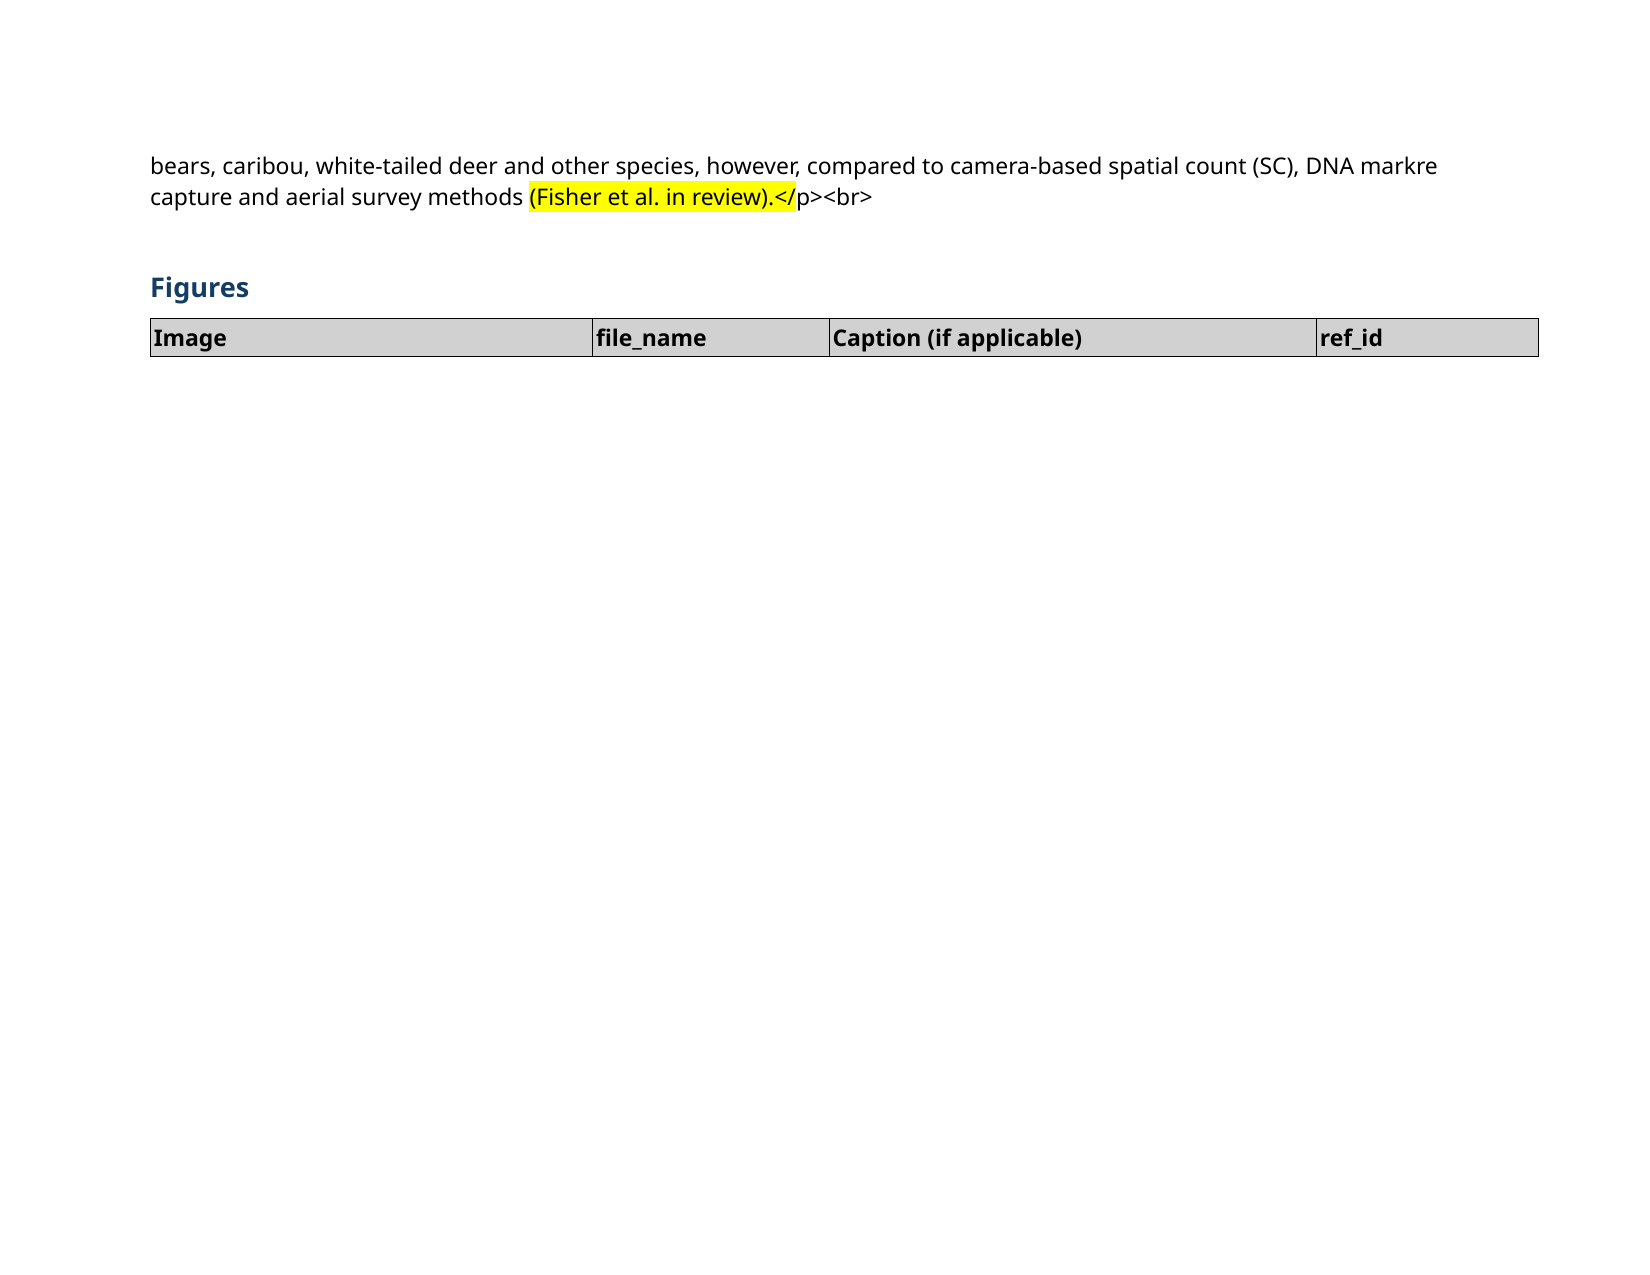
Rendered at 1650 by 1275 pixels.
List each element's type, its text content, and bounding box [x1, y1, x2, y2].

table_header file_name [593, 319, 829, 356]
table_header Caption (if applicable) [830, 319, 1316, 356]
table_header ref_id [1317, 319, 1538, 356]
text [150, 150, 1500, 212]
table_header Image [151, 319, 592, 356]
subtitle Figures [150, 269, 1500, 306]
